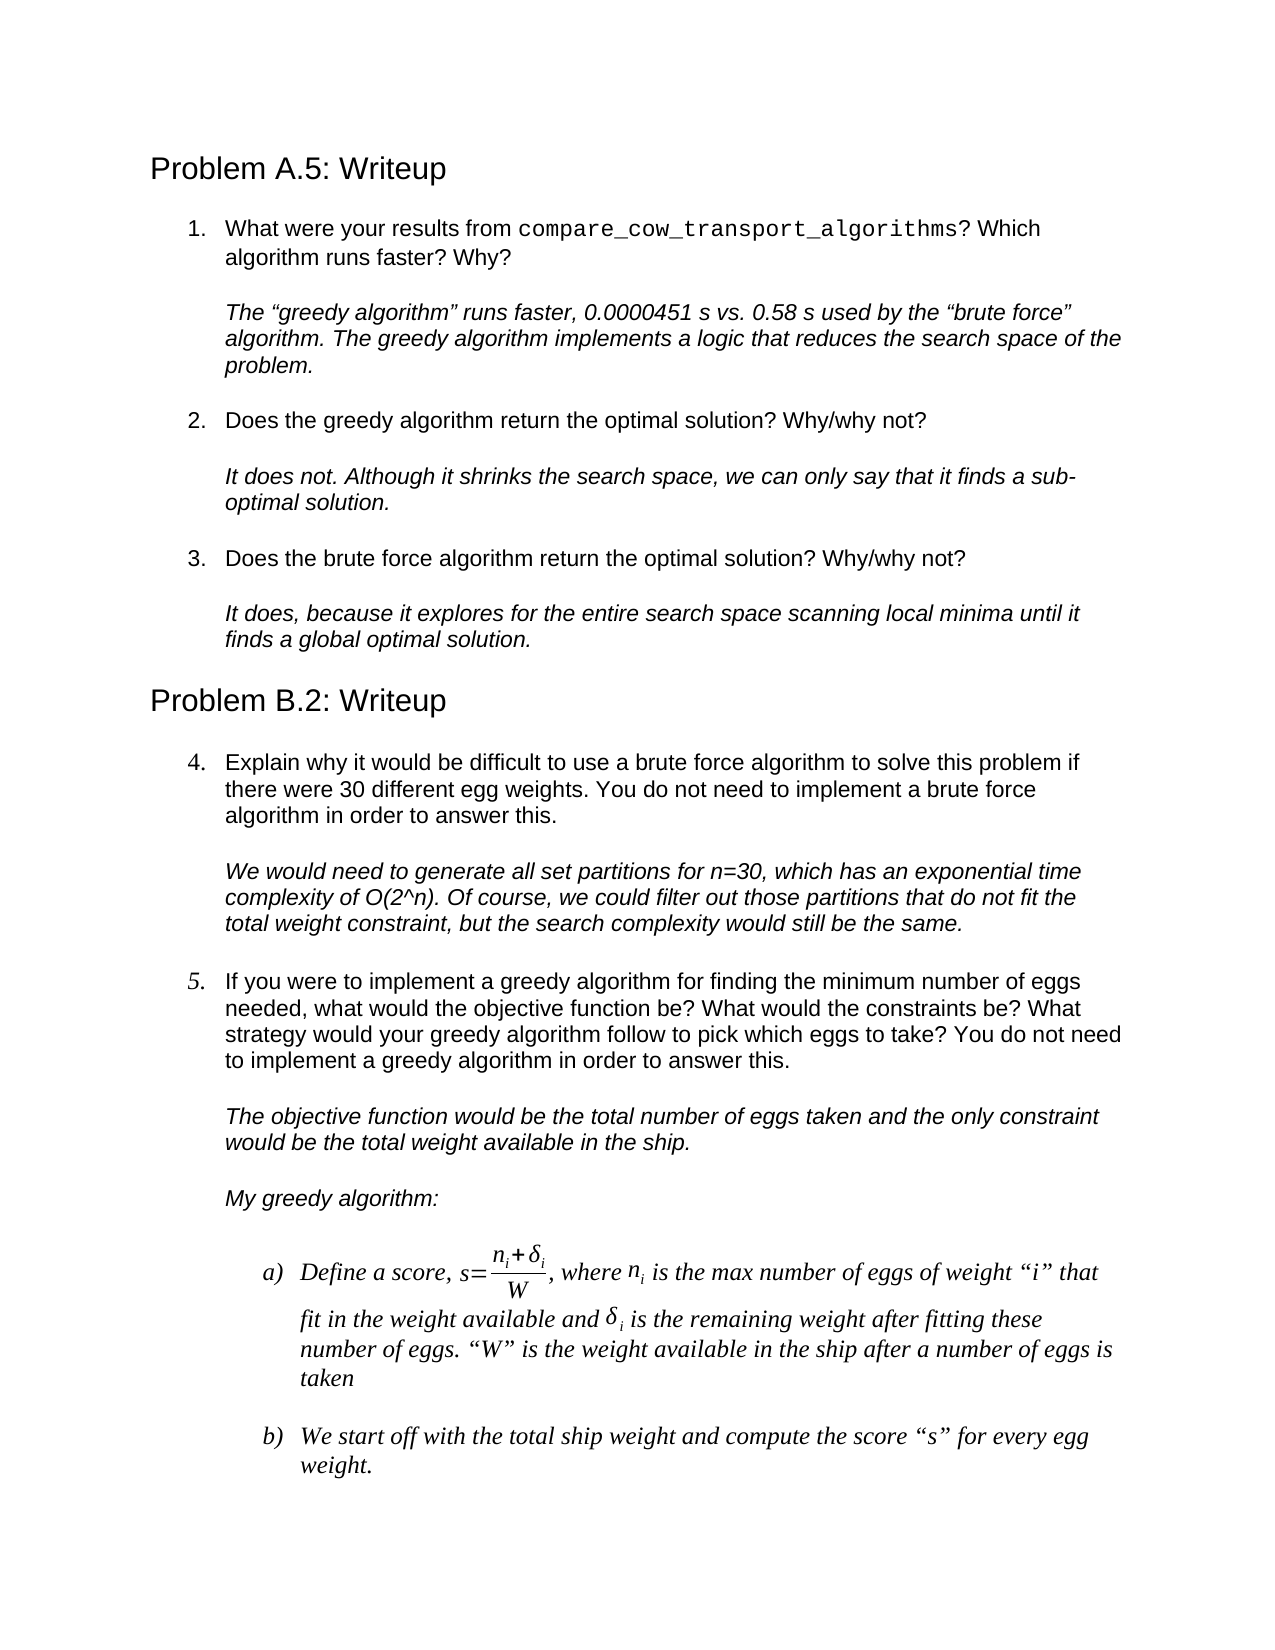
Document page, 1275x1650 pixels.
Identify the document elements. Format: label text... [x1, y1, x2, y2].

text The objective function would be the total number of eggs taken and the only constraint would be the total weight available in the ship. [225, 1103, 1125, 1156]
text It does not. Although it shrinks the search space, we can only say that it finds a sub-optimal solution. [225, 463, 1125, 515]
list Define a score, , where is the max number of eggs of weight “i” that fit in the weight available and is the remaining weight after fitting these number of eggs. “W” is the weight available in the ship after a number of eggs is taken [262, 1240, 1125, 1392]
text We would need to generate all set partitions for n=30, which has an exponential time complexity of O(2^n). Of course, we could filter out those partitions that do not fit the total weight constraint, but the search complexity would still be the same. [225, 858, 1125, 937]
list We start off with the total ship weight and compute the score “s” for every egg weight. [262, 1421, 1125, 1478]
list Does the brute force algorithm return the optimal solution? Why/why not? [187, 544, 1125, 571]
text It does, because it explores for the entire search space scanning local minima until it finds a global optimal solution. [225, 600, 1125, 653]
text Problem B.2: Writeup [150, 682, 1125, 718]
list What were your results from compare_cow_transport_algorithms? Which algorithm runs faster? Why? [187, 215, 1125, 270]
list If you were to implement a greedy algorithm for finding the minimum number of eggs needed, what would the objective function be? What would the constraints be? What strategy would your greedy algorithm follow to pick which eggs to take? You do not need to implement a greedy algorithm in order to answer this. [187, 966, 1125, 1074]
text My greedy algorithm: [225, 1185, 1125, 1211]
list Explain why it would be difficult to use a brute force algorithm to solve this problem if there were 30 different egg weights. You do not need to implement a brute force algorithm in order to answer this. [187, 747, 1125, 828]
text The “greedy algorithm” runs faster, 0.0000451 s vs. 0.58 s used by the “brute force” algorithm. The greedy algorithm implements a logic that reduces the search space of the problem. [225, 299, 1125, 378]
list Does the greedy algorithm return the optimal solution? Why/why not? [187, 407, 1125, 433]
text Problem A.5: Writeup [150, 150, 1125, 186]
